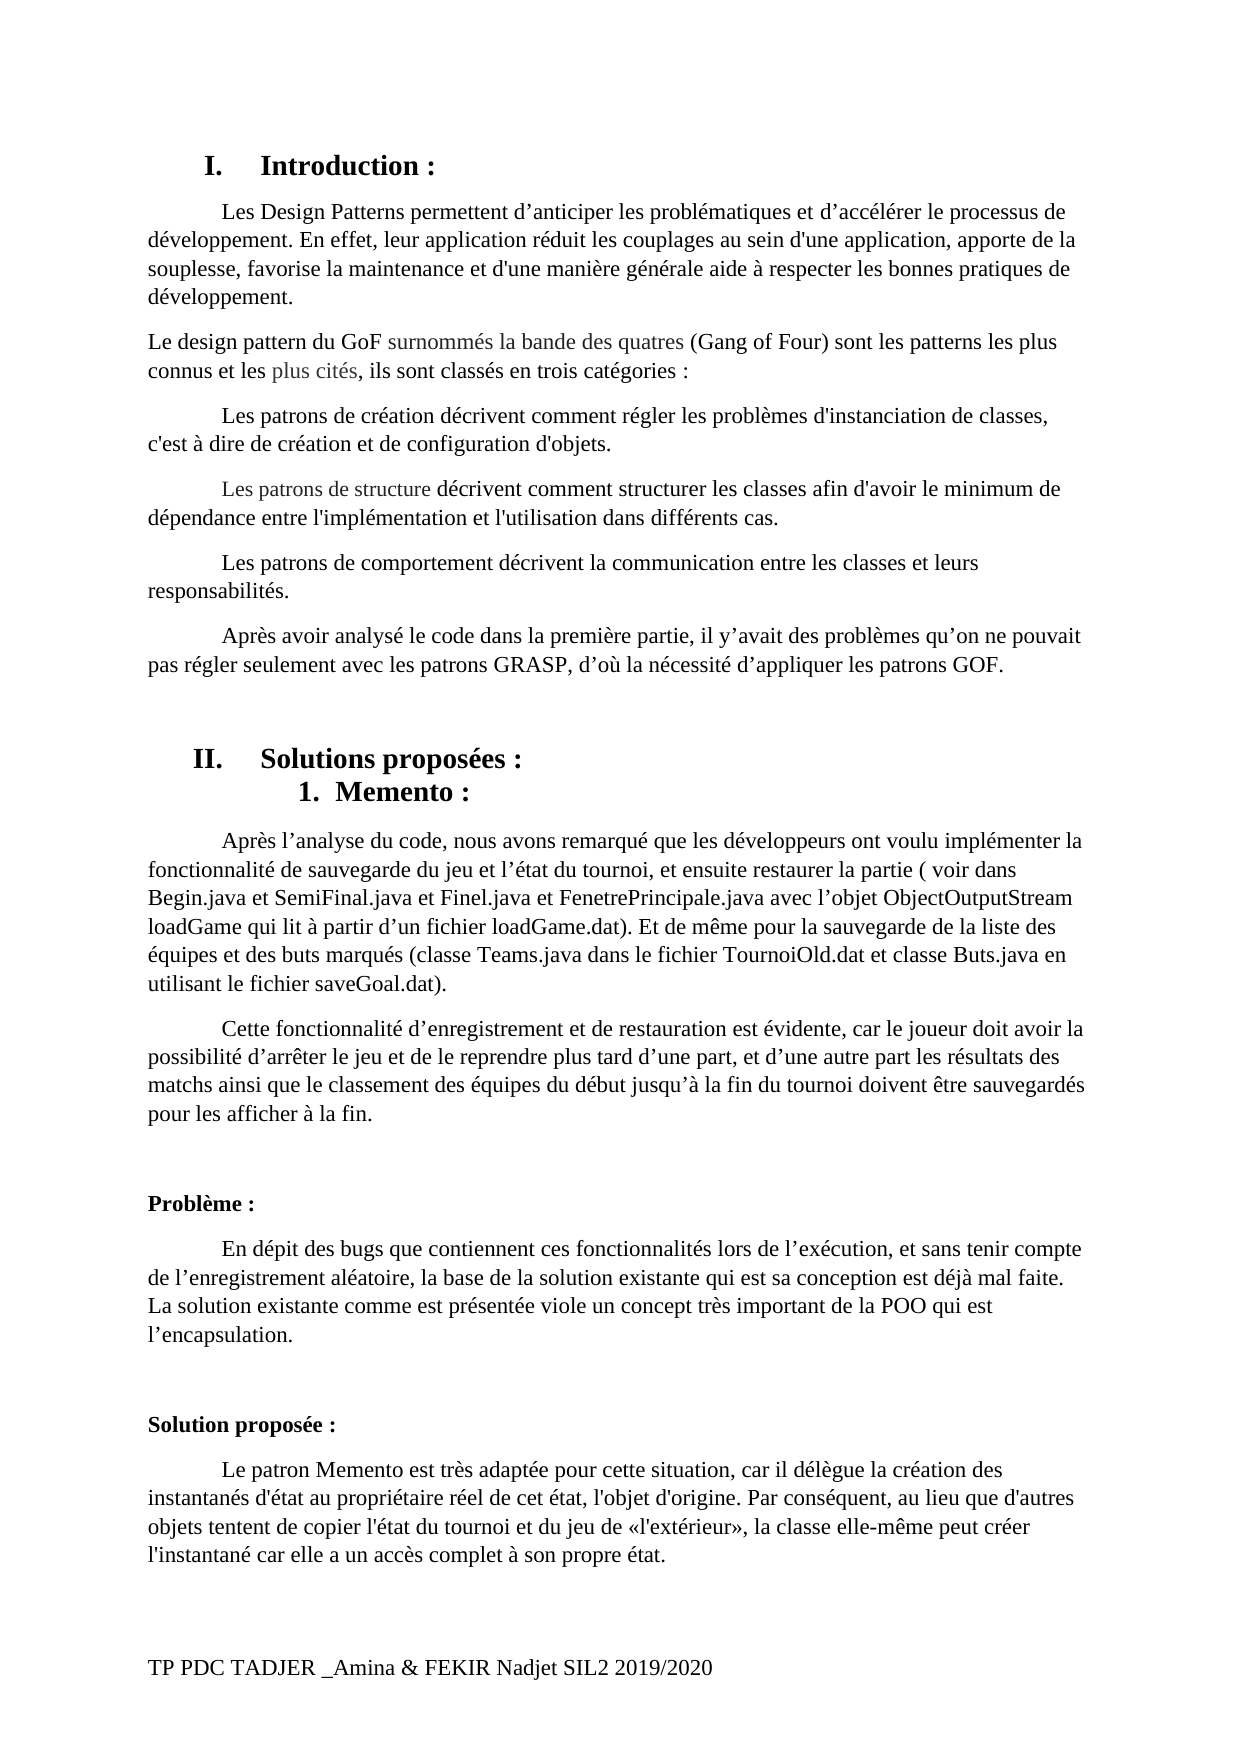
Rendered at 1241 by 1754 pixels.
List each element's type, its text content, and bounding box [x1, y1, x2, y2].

text Problème : [148, 1190, 1093, 1217]
text Les patrons de création décrivent comment régler les problèmes d'instanciation de classes, c'est à dire de création et de configuration d'objets. [148, 402, 1093, 457]
text Les patrons de comportement décrivent la communication entre les classes et leurs responsabilités. [148, 549, 1093, 604]
text Le patron Memento est très adaptée pour cette situation, car il délègue la création des instantanés d'état au propriétaire réel de cet état, l'objet d'origine. Par conséquent, au lieu que d'autres objets tentent de copier l'état du tournoi et du jeu de «l'extérieur», la classe elle-même peut créer l'instantané car elle a un accès complet à son propre état. [148, 1456, 1093, 1568]
text Cette fonctionnalité d’enregistrement et de restauration est évidente, car le joueur doit avoir la possibilité d’arrêter le jeu et de le reprendre plus tard d’une part, et d’une autre part les résultats des matchs ainsi que le classement des équipes du début jusqu’à la fin du tournoi doivent être sauvegardés pour les afficher à la fin. [148, 1015, 1093, 1126]
list Memento : [298, 774, 1093, 808]
text Les Design Patterns permettent d’anticiper les problématiques et d’accélérer le processus de développement. En effet, leur application réduit les couplages au sein d'une application, apporte de la souplesse, favorise la maintenance et d'une manière générale aide à respecter les bonnes pratiques de développement. [148, 198, 1093, 309]
text Après l’analyse du code, nous avons remarqué que les développeurs ont voulu implémenter la fonctionnalité de sauvegarde du jeu et l’état du tournoi, et ensuite restaurer la partie ( voir dans Begin.java et SemiFinal.java et Finel.java et FenetrePrincipale.java avec l’objet ObjectOutputStream loadGame qui lit à partir d’un fichier loadGame.dat). Et de même pour la sauvegarde de la liste des équipes et des buts marqués (classe Teams.java dans le fichier TournoiOld.dat et classe Buts.java en utilisant le fichier saveGoal.dat). [148, 827, 1093, 996]
text En dépit des bugs que contiennent ces fonctionnalités lors de l’exécution, et sans tenir compte de l’enregistrement aléatoire, la base de la solution existante qui est sa conception est déjà mal faite. La solution existante comme est présentée viole un concept très important de la POO qui est l’encapsulation. [148, 1235, 1093, 1347]
text Les patrons de structure décrivent comment structurer les classes afin d'avoir le minimum de dépendance entre l'implémentation et l'utilisation dans différents cas. [148, 475, 1093, 530]
text Introduction : [223, 148, 1093, 181]
text Solution proposée : [148, 1411, 1093, 1437]
text Le design pattern du GoF surnommés la bande des quatres (Gang of Four) sont les patterns les plus connus et les plus cités, ils sont classés en trois catégories : [148, 328, 1093, 383]
text Solutions proposées : [223, 741, 1093, 774]
text Après avoir analysé le code dans la première partie, il y’avait des problèmes qu’on ne pouvait pas régler seulement avec les patrons GRASP, d’où la nécessité d’appliquer les patrons GOF. [148, 622, 1093, 677]
